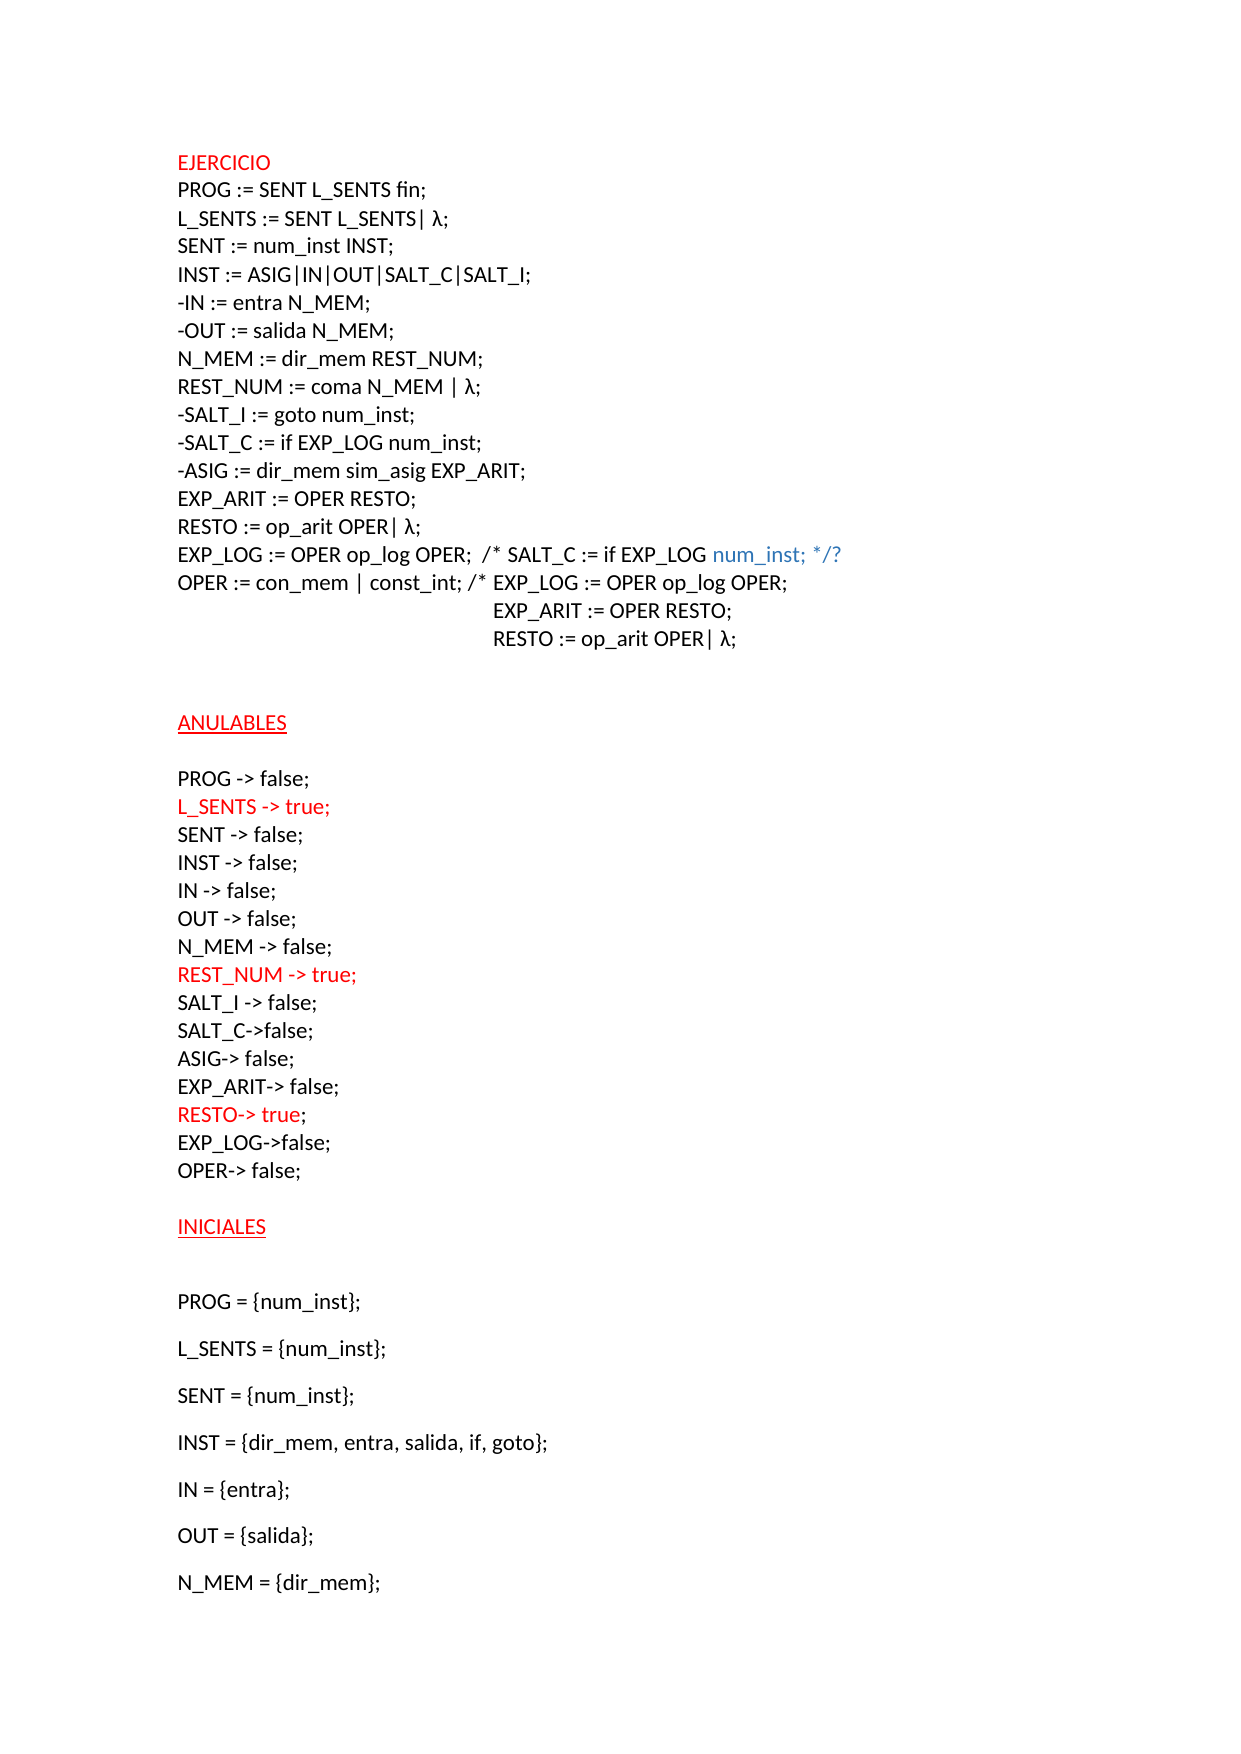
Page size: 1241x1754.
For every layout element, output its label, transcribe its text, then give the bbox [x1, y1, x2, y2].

text -IN := entra N_MEM; [177, 288, 1063, 316]
text L_SENTS := SENT L_SENTS| λ; [177, 204, 1063, 232]
text REST_NUM := coma N_MEM | λ; [177, 372, 1063, 400]
text EXP_ARIT := OPER RESTO; [177, 484, 1063, 512]
text OPER := con_mem | const_int; /* EXP_LOG := OPER op_log OPER; [177, 568, 1063, 596]
text RESTO := op_arit OPER| λ; [177, 512, 1063, 540]
text -SALT_C := if EXP_LOG num_inst; [177, 428, 1063, 456]
text PROG -> false; [177, 764, 1063, 792]
text IN -> false; [177, 876, 1063, 904]
text INICIALES [177, 1212, 1063, 1240]
text INST := ASIG|IN|OUT|SALT_C|SALT_I; [177, 260, 1063, 288]
text IN = {entra}; [177, 1475, 1063, 1503]
text ANULABLES [177, 708, 1063, 736]
text OUT -> false; [177, 904, 1063, 932]
text L_SENTS = {num_inst}; [177, 1334, 1063, 1362]
text -ASIG := dir_mem sim_asig EXP_ARIT; [177, 456, 1063, 484]
text SENT := num_inst INST; [177, 232, 1063, 260]
text OPER-> false; [177, 1156, 1063, 1184]
text EJERCICIO [177, 148, 1063, 176]
text EXP_ARIT := OPER RESTO; [177, 596, 1063, 624]
text RESTO := op_arit OPER| λ; [398, 624, 1063, 652]
text N_MEM -> false; [177, 932, 1063, 960]
text L_SENTS -> true; [177, 792, 1063, 820]
text SENT -> false; [177, 820, 1063, 848]
text INST = {dir_mem, entra, salida, if, goto}; [177, 1428, 1063, 1456]
text RESTO-> true; [177, 1100, 1063, 1128]
text INST -> false; [177, 848, 1063, 876]
text SALT_I -> false; [177, 988, 1063, 1016]
text SENT = {num_inst}; [177, 1381, 1063, 1409]
text REST_NUM -> true; [177, 960, 1063, 988]
text N_MEM = {dir_mem}; [177, 1568, 1063, 1597]
text PROG := SENT L_SENTS fin; [177, 176, 1063, 204]
text PROG = {num_inst}; [177, 1287, 1063, 1315]
text SALT_C->false; [177, 1016, 1063, 1044]
text N_MEM := dir_mem REST_NUM; [177, 344, 1063, 372]
text OUT = {salida}; [177, 1522, 1063, 1550]
text EXP_LOG := OPER op_log OPER; /* SALT_C := if EXP_LOG num_inst; */? [177, 540, 1063, 568]
text ASIG-> false; [177, 1044, 1063, 1072]
text -SALT_I := goto num_inst; [177, 400, 1063, 428]
text -OUT := salida N_MEM; [177, 316, 1063, 344]
text EXP_ARIT-> false; [177, 1072, 1063, 1100]
text EXP_LOG->false; [177, 1128, 1063, 1156]
